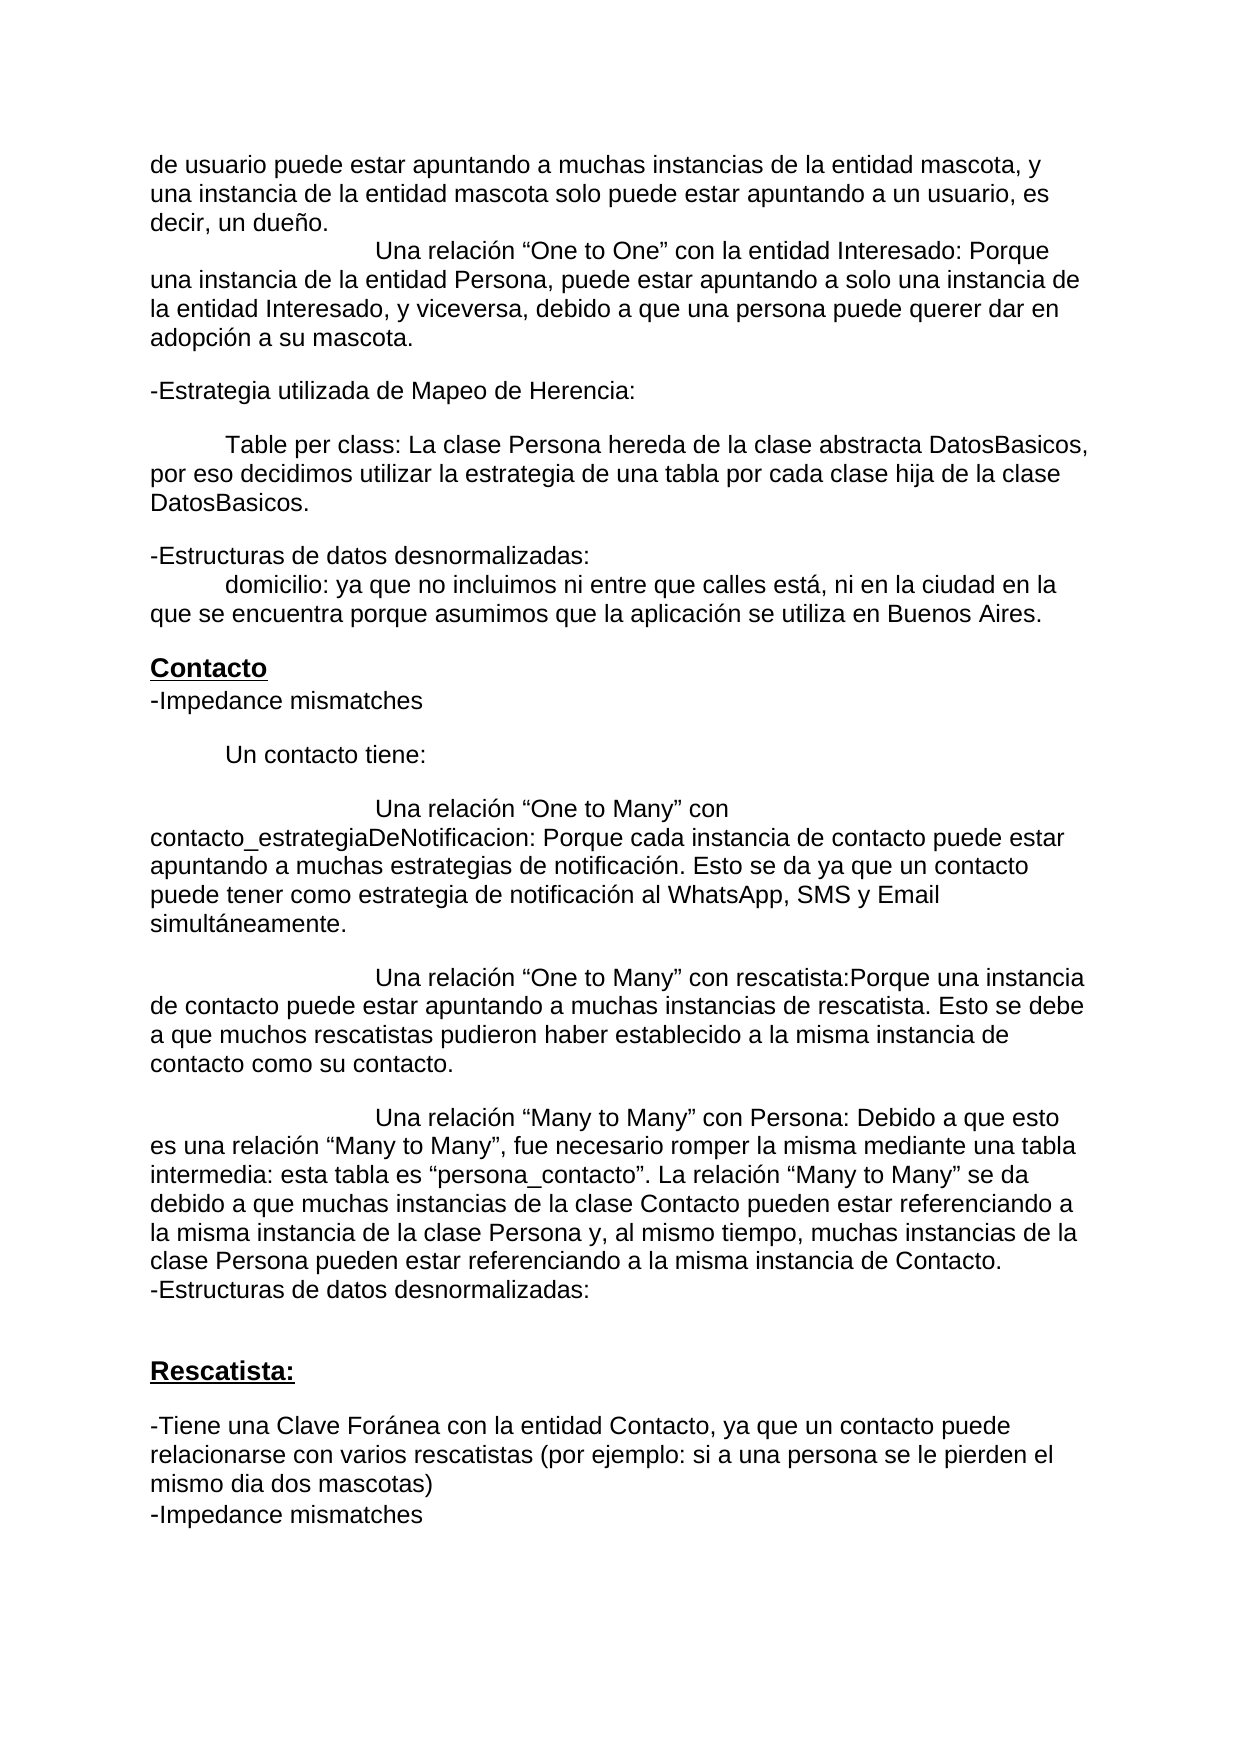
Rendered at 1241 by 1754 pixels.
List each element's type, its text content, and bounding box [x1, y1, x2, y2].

subtitle Rescatista: [150, 1355, 1090, 1386]
text Una relación “One to Many” con rescatista:Porque una instancia de contacto puede estar apuntando a muchas instancias de rescatista. Esto se debe a que muchos rescatistas pudieron haber establecido a la misma instancia de contacto como su contacto. [150, 962, 1090, 1077]
text Una relación “One to Many” con contacto_estrategiaDeNotificacion: Porque cada instancia de contacto puede estar apuntando a muchas estrategias de notificación. Esto se da ya que un contacto puede tener como estrategia de notificación al WhatsApp, SMS y Email simultáneamente. [150, 794, 1090, 937]
text -Tiene una Clave Foránea con la entidad Contacto, ya que un contacto puede relacionarse con varios rescatistas (por ejemplo: si a una persona se le pierden el mismo dia dos mascotas) -Impedance mismatches [150, 1411, 1090, 1529]
subtitle Contacto -Impedance mismatches [150, 652, 1090, 715]
text Table per class: La clase Persona hereda de la clase abstracta DatosBasicos, por eso decidimos utilizar la estrategia de una tabla por cada clase hija de la clase DatosBasicos. [150, 430, 1090, 516]
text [150, 150, 1090, 351]
text -Estrategia utilizada de Mapeo de Herencia: [150, 376, 1090, 405]
text -Estructuras de datos desnormalizadas: domicilio: ya que no incluimos ni entre que calles está, ni en la ciudad en la que se encuentra porque asumimos que la aplicación se utiliza en Buenos Aires. [150, 541, 1090, 627]
text Un contacto tiene: [150, 740, 1090, 769]
text Una relación “Many to Many” con Persona: Debido a que esto es una relación “Many to Many”, fue necesario romper la misma mediante una tabla intermedia: esta tabla es “persona_contacto”. La relación “Many to Many” se da debido a que muchas instancias de la clase Contacto pueden estar referenciando a la misma instancia de la clase Persona y, al mismo tiempo, muchas instancias de la clase Persona pueden estar referenciando a la misma instancia de Contacto. -Estructuras de datos desnormalizadas: [150, 1102, 1090, 1330]
